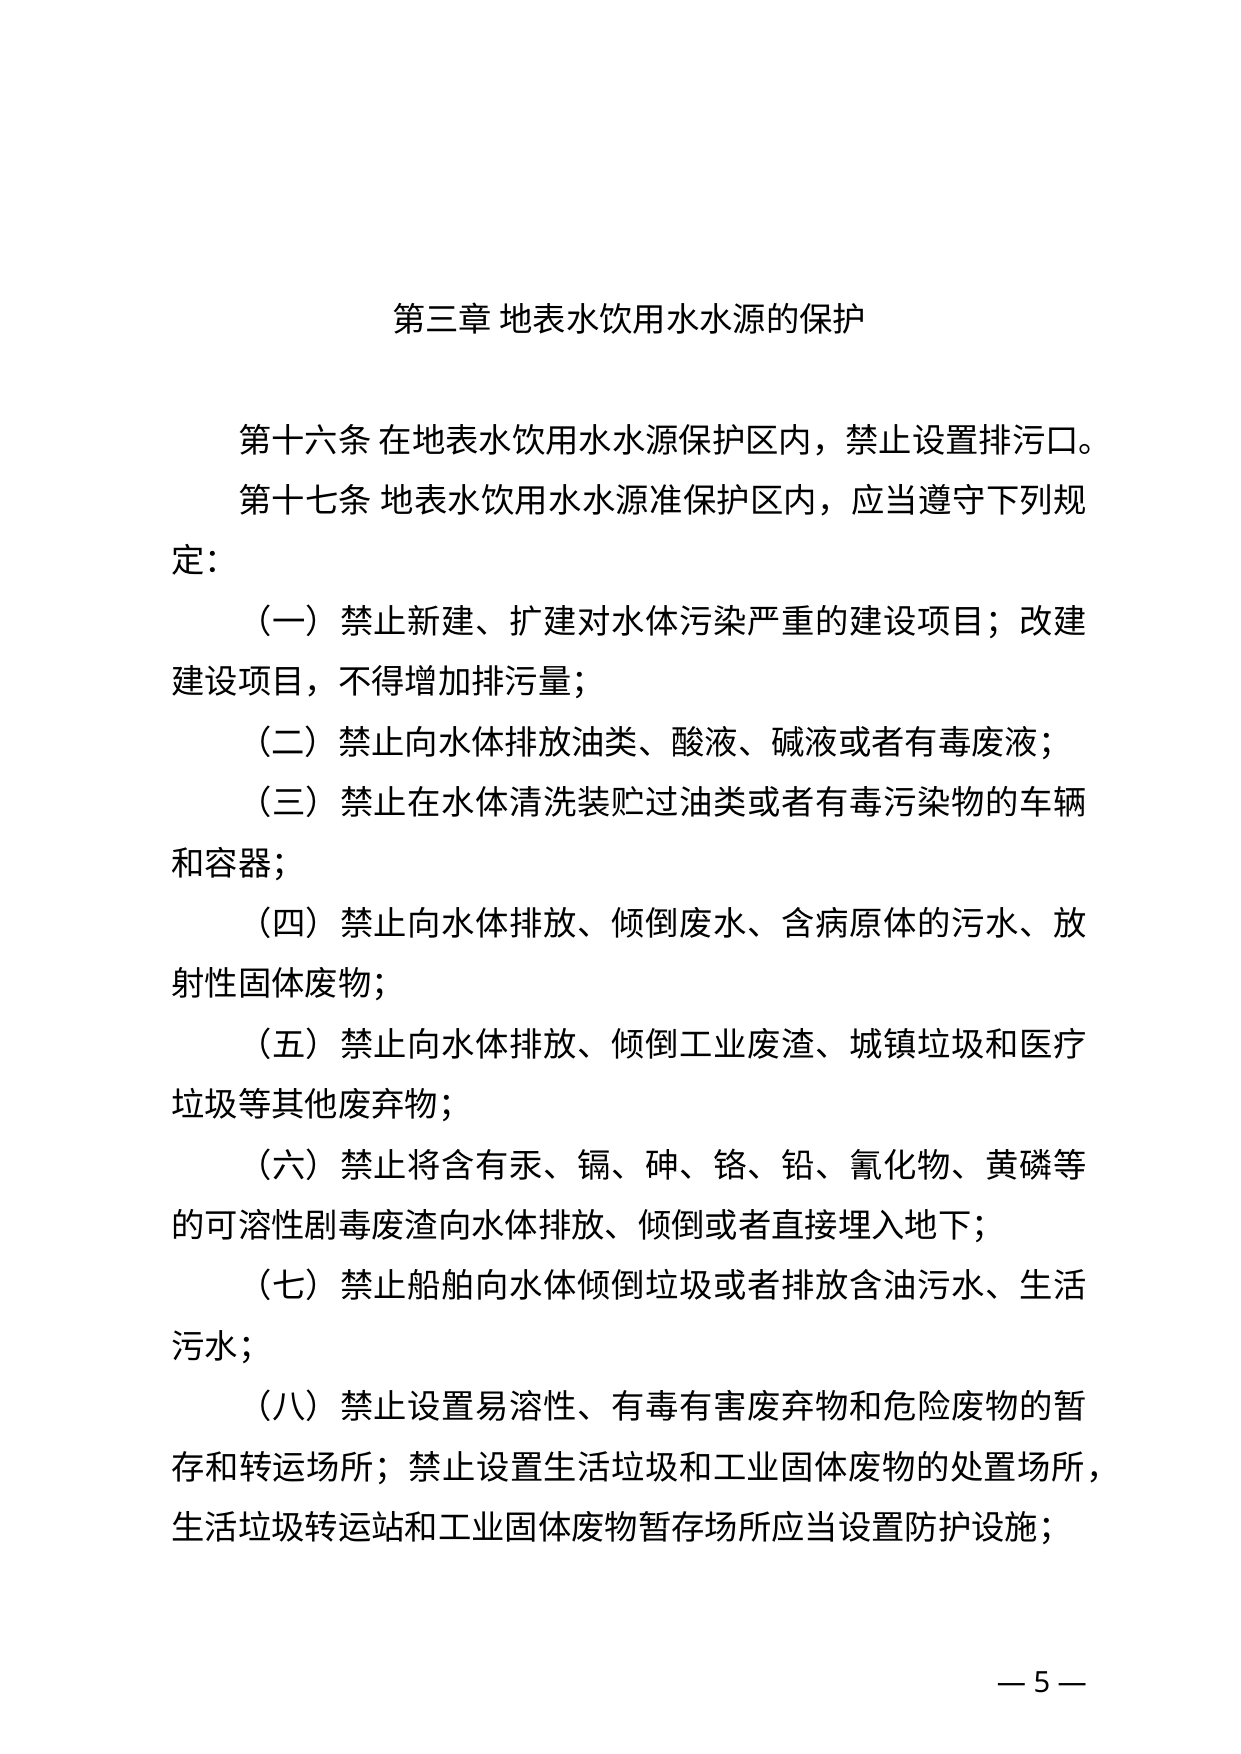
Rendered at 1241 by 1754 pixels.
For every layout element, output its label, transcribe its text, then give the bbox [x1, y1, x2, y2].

text （五）禁止向水体排放、倾倒工业废渣、城镇垃圾和医疗垃圾等其他废弃物； [171, 1008, 1087, 1129]
text 第十六条 在地表水饮用水水源保护区内，禁止设置排污口。 [171, 404, 1087, 464]
text （六）禁止将含有汞、镉、砷、铬、铅、氰化物、黄磷等的可溶性剧毒废渣向水体排放、倾倒或者直接埋入地下； [171, 1129, 1087, 1249]
text 第十七条 地表水饮用水水源准保护区内，应当遵守下列规定： [171, 464, 1087, 585]
text （四）禁止向水体排放、倾倒废水、含病原体的污水、放射性固体废物； [171, 887, 1087, 1008]
text （三）禁止在水体清洗装贮过油类或者有毒污染物的车辆和容器； [171, 766, 1087, 887]
text 第三章 地表水饮用水水源的保护 [171, 283, 1087, 343]
text （一）禁止新建、扩建对水体污染严重的建设项目；改建建设项目，不得增加排污量； [171, 585, 1087, 706]
text （七）禁止船舶向水体倾倒垃圾或者排放含油污水、生活污水； [171, 1249, 1087, 1370]
text （二）禁止向水体排放油类、酸液、碱液或者有毒废液； [171, 706, 1087, 766]
text （八）禁止设置易溶性、有毒有害废弃物和危险废物的暂存和转运场所；禁止设置生活垃圾和工业固体废物的处置场所，生活垃圾转运站和工业固体废物暂存场所应当设置防护设施； [171, 1370, 1087, 1552]
